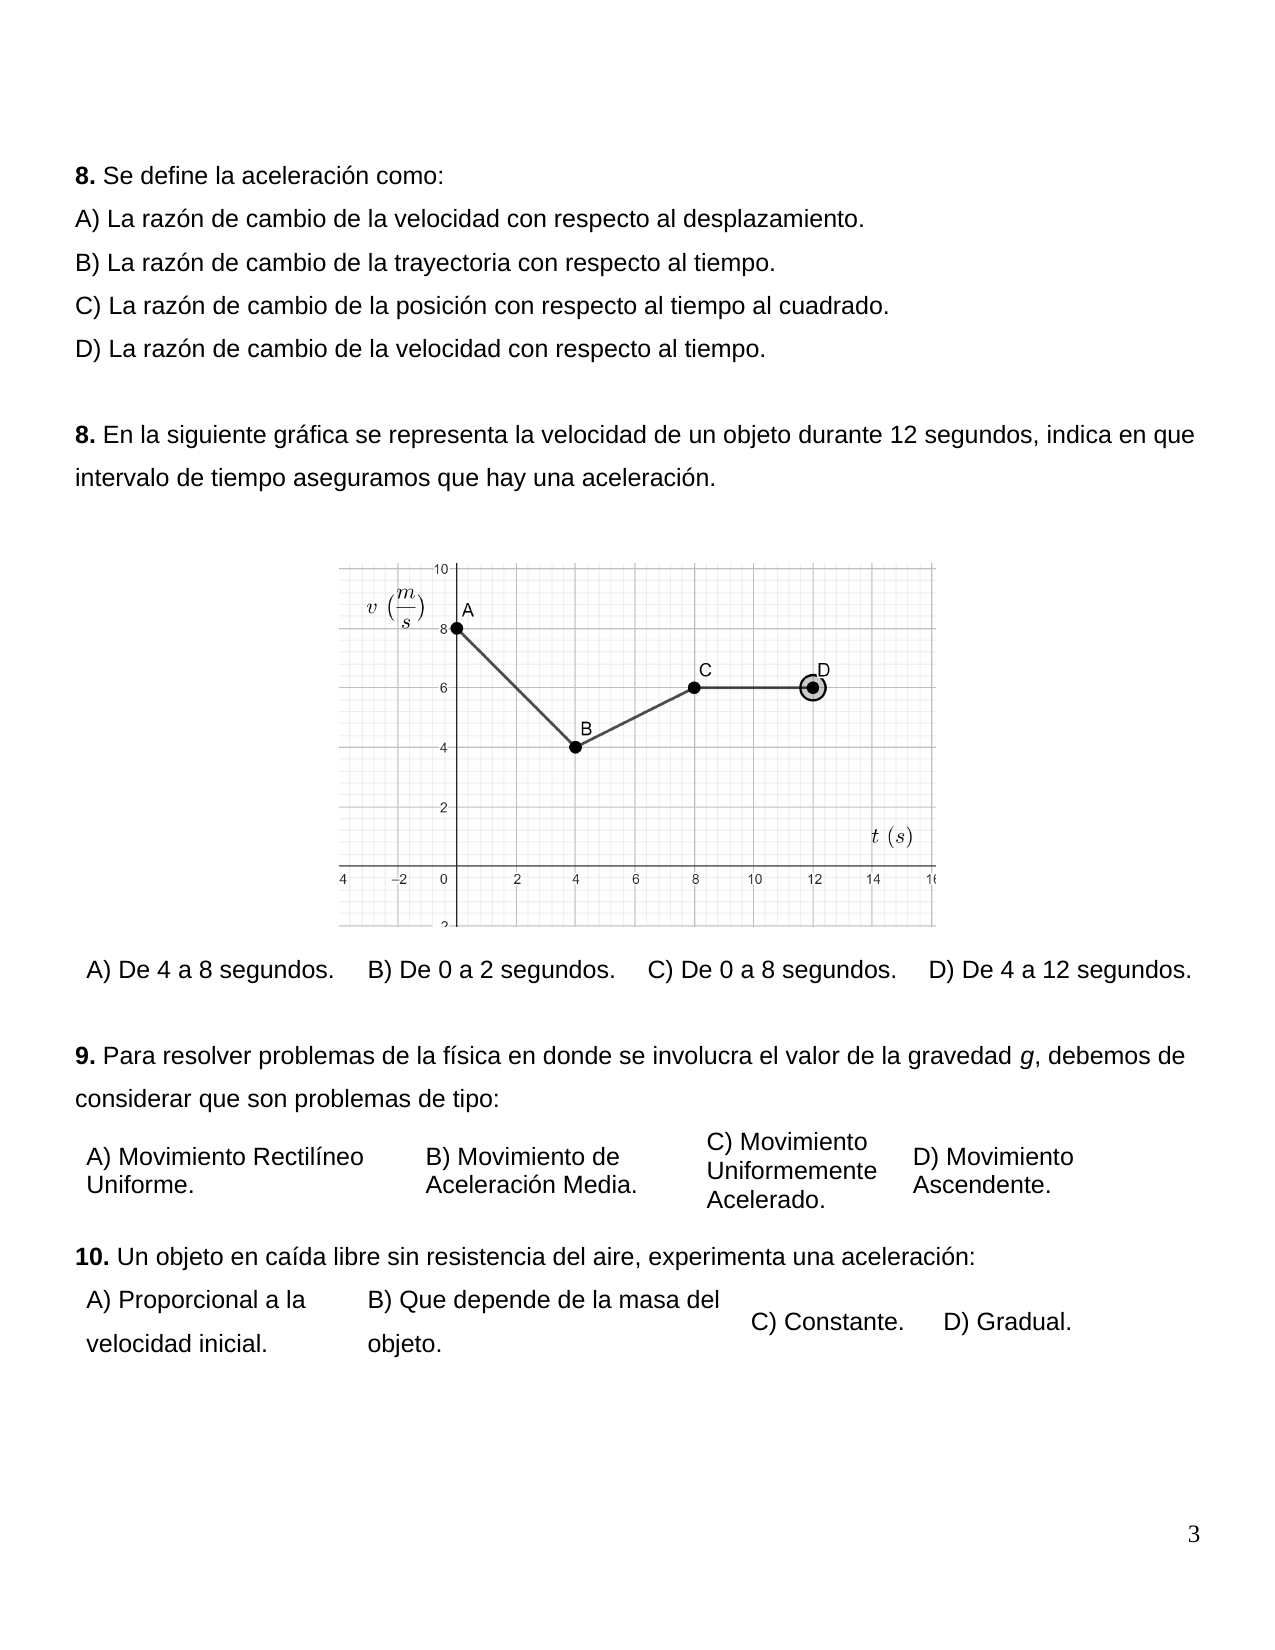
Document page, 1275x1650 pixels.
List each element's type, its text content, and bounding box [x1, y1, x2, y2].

text C) La razón de cambio de la posición con respecto al tiempo al cuadrado. [75, 291, 1200, 319]
table_header A) Proporcional a la velocidad inicial. [75, 1286, 356, 1372]
table_header D) Gradual. [932, 1286, 1138, 1372]
table_header B) Que depende de la masa del objeto. [356, 1286, 739, 1372]
table_header D) De 4 a 12 segundos. [917, 955, 1212, 998]
text 9. Para resolver problemas de la física en donde se involucra el valor de la gravedad g, debemos de considerar que son problemas de tipo: [75, 1041, 1200, 1113]
table_header C) Movimiento Uniformemente Acelerado. [695, 1128, 901, 1214]
table_header C) Constante. [739, 1286, 932, 1372]
table_header D) Movimiento Ascendente. [901, 1128, 1137, 1214]
text 10. Un objeto en caída libre sin resistencia del aire, experimenta una aceleración: [75, 1242, 1200, 1271]
table_header A) Movimiento Rectilíneo Uniforme. [75, 1128, 414, 1214]
table_header B) De 0 a 2 segundos. [356, 955, 636, 998]
table_header A) De 4 a 8 segundos. [75, 955, 356, 998]
table_header C) De 0 a 8 segundos. [636, 955, 917, 998]
text 8. En la siguiente gráfica se representa la velocidad de un objeto durante 12 segundos, indica en que intervalo de tiempo aseguramos que hay una aceleración. [75, 420, 1200, 492]
text 8. Se define la aceleración como: [75, 161, 1200, 190]
picture [339, 563, 936, 927]
table_header B) Movimiento de Aceleración Media. [414, 1128, 695, 1214]
text A) La razón de cambio de la velocidad con respecto al desplazamiento. [75, 204, 1200, 233]
text B) La razón de cambio de la trayectoria con respecto al tiempo. [75, 247, 1200, 276]
text D) La razón de cambio de la velocidad con respecto al tiempo. [75, 334, 1200, 362]
